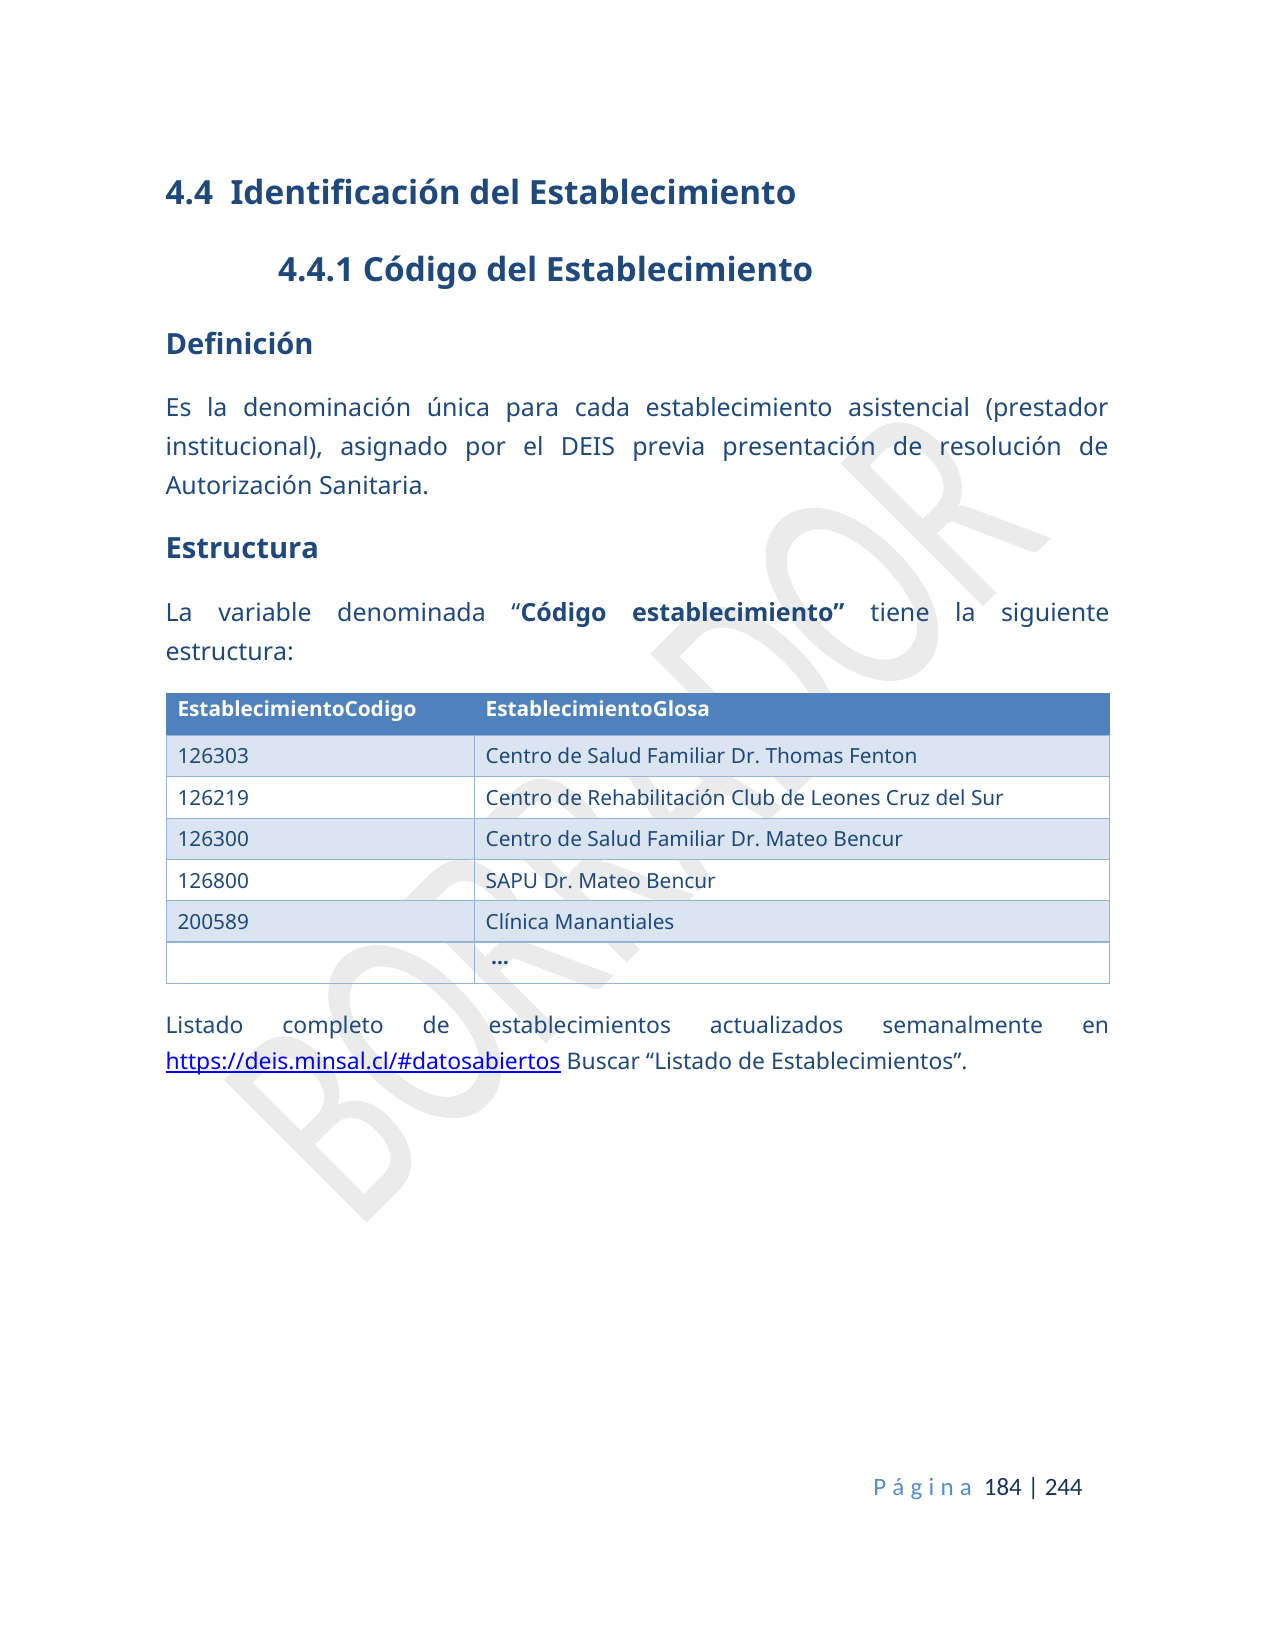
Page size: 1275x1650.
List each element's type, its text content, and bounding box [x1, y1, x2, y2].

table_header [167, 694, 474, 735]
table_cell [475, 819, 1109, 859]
text Definición [165, 323, 1109, 363]
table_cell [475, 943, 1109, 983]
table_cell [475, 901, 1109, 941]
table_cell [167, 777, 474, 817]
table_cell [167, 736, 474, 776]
text Listado completo de establecimientos actualizados semanalmente en https://deis.minsal.cl/#datosabiertos Buscar “Listado de Establecimientos”. [165, 1009, 1109, 1076]
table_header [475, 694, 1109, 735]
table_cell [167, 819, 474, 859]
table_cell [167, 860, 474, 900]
text La variable denominada “Código establecimiento” tiene la siguiente estructura: [165, 594, 1109, 667]
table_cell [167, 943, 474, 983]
text Estructura [165, 528, 1109, 567]
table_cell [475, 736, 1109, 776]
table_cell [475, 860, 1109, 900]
subtitle 4.4 Identificación del Establecimiento [165, 168, 1109, 214]
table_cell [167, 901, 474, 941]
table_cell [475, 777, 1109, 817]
text Es la denominación única para cada establecimiento asistencial (prestador institucional), asignado por el DEIS previa presentación de resolución de Autorización Sanitaria. [165, 389, 1109, 502]
subtitle 4.4.1 Código del Establecimiento [278, 246, 1109, 291]
